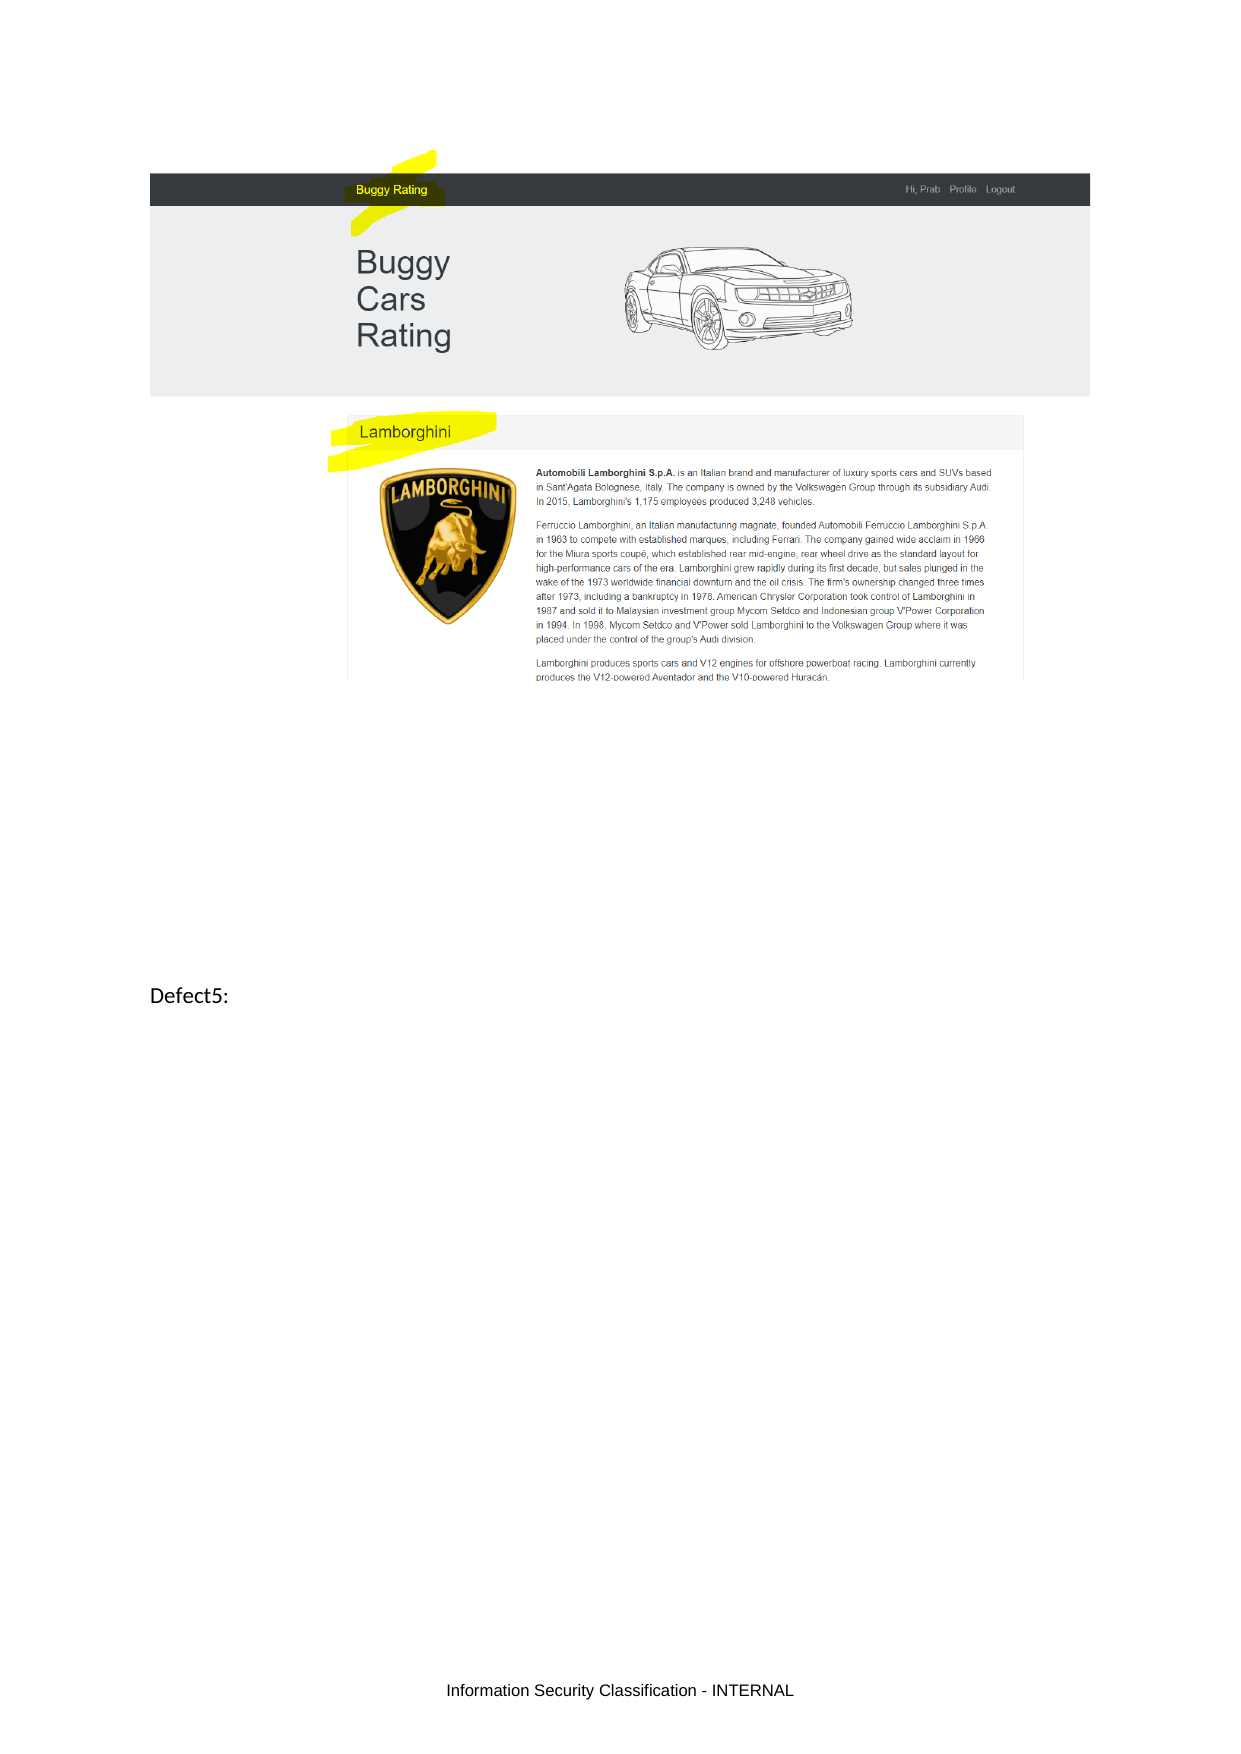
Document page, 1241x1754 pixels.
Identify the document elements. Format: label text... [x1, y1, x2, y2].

picture [150, 150, 1091, 681]
text Defect5: [150, 981, 1090, 1009]
